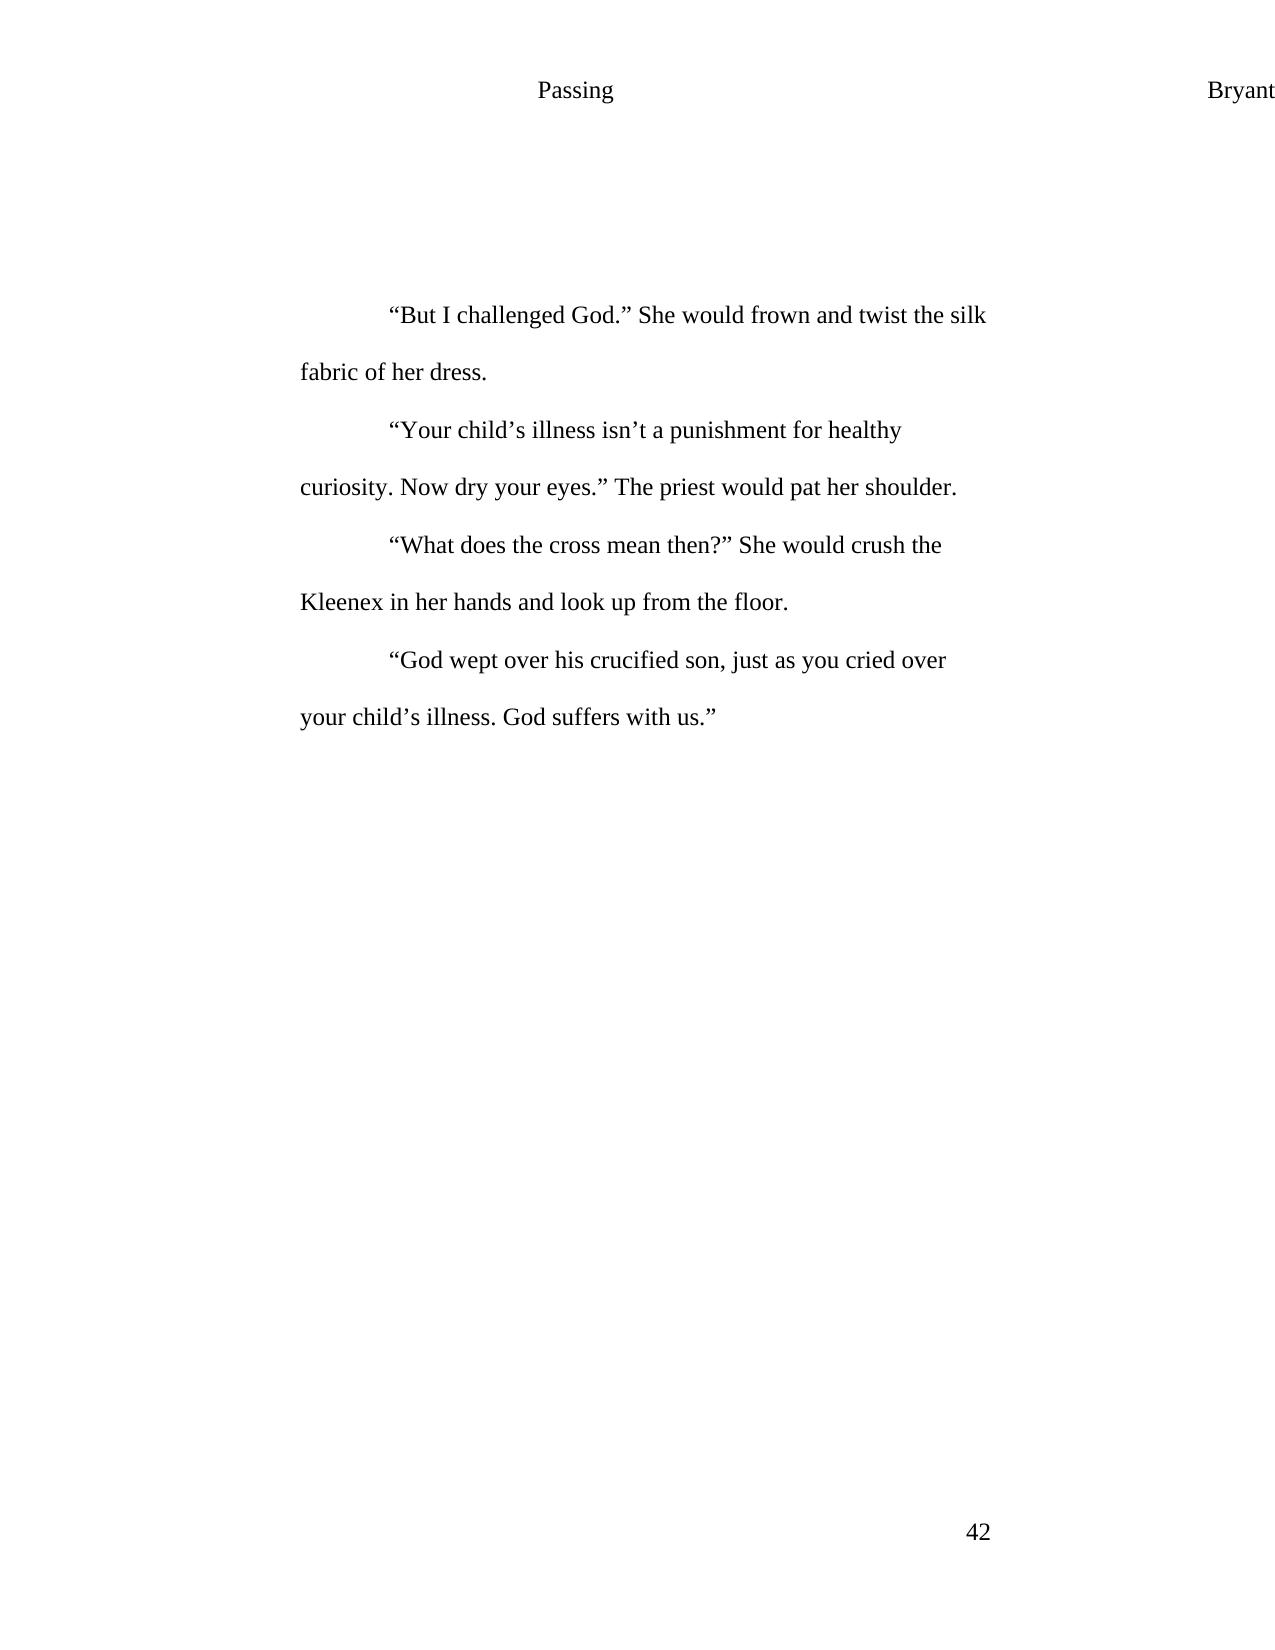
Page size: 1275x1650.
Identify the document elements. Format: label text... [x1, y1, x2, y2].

text “Your child’s illness isn’t a punishment for healthy curiosity. Now dry your eyes.” The priest would pat her shoulder. [300, 415, 991, 501]
text “But I challenged God.” She would frown and twist the silk fabric of her dress. [300, 300, 991, 386]
text “God wept over his crucified son, just as you cried over your child’s illness. God suffers with us.” [300, 645, 991, 731]
text “What does the cross mean then?” She would crush the Kleenex in her hands and look up from the floor. [300, 530, 991, 616]
